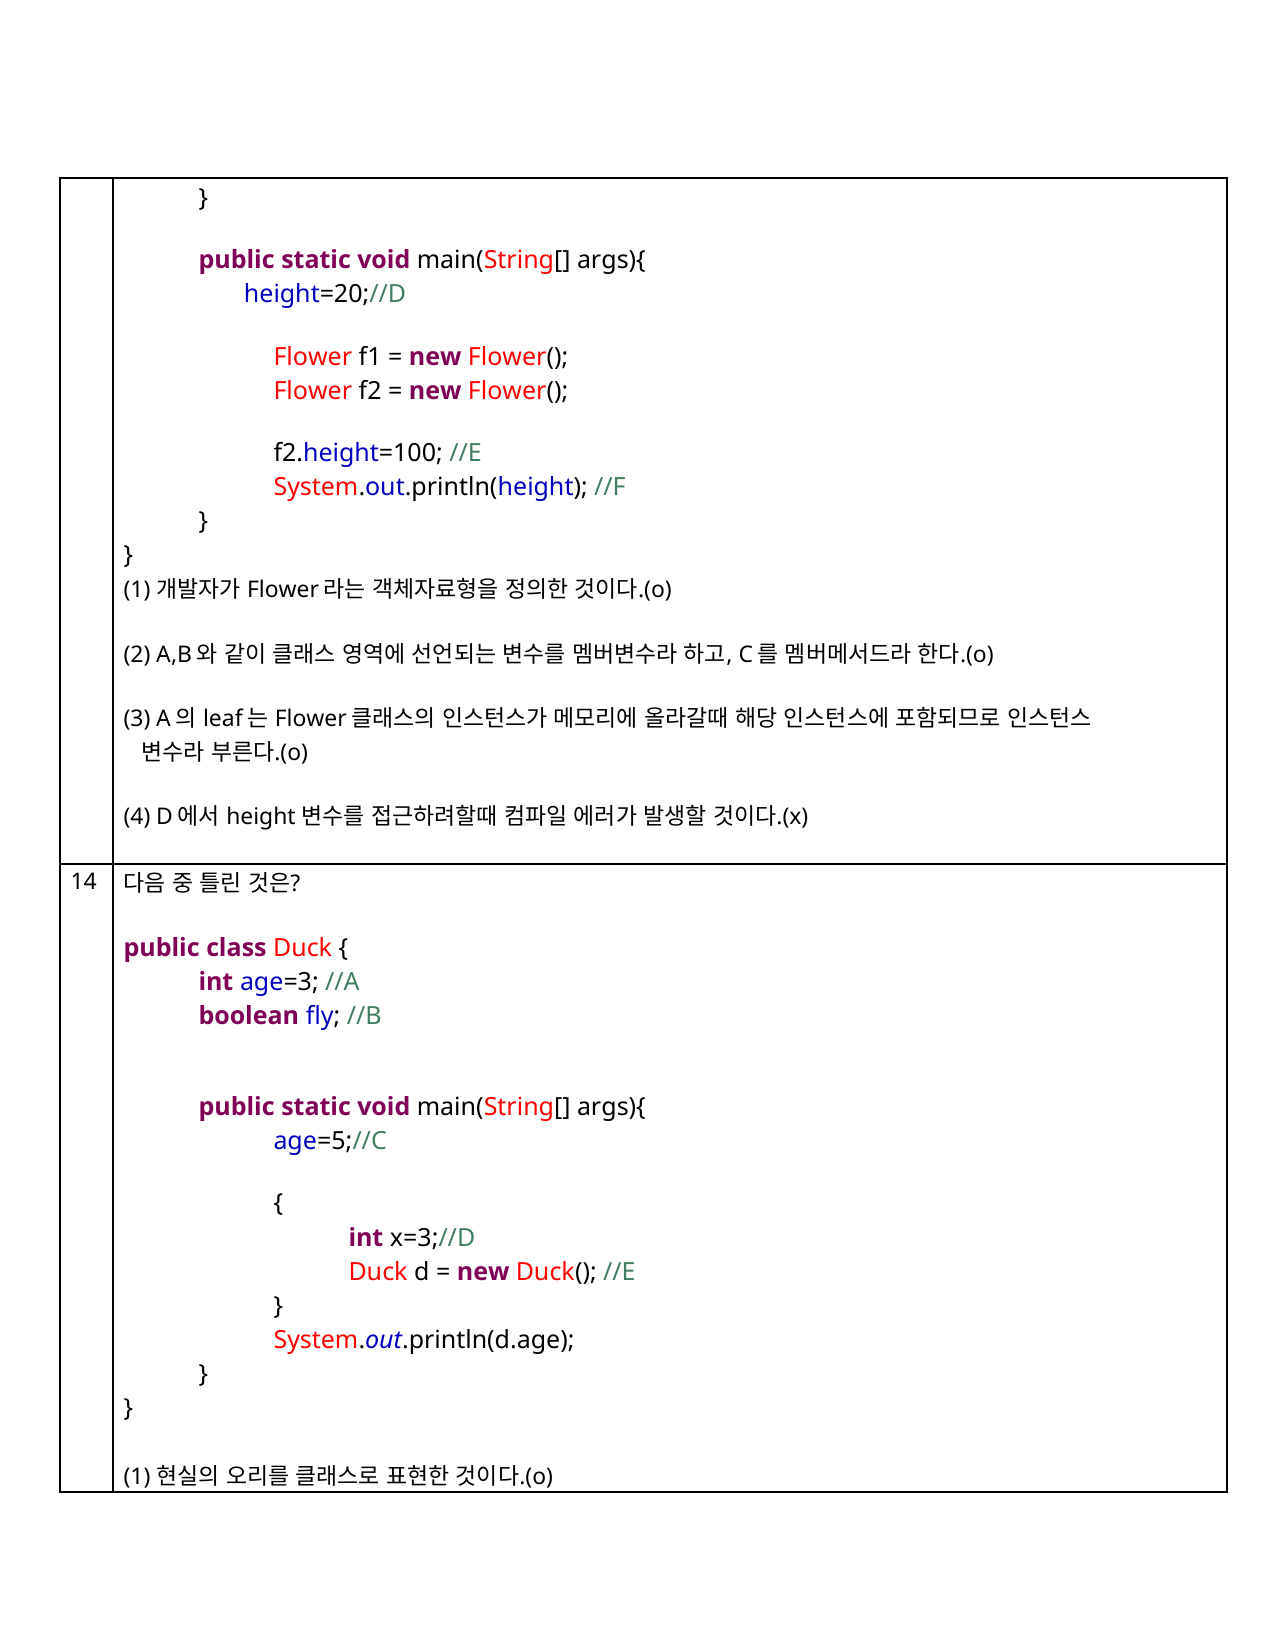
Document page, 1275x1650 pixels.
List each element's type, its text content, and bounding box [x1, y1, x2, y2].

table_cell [114, 865, 1226, 1491]
table_cell 13 [61, 179, 112, 863]
table_cell 14 [61, 865, 112, 1491]
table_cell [114, 179, 1226, 863]
